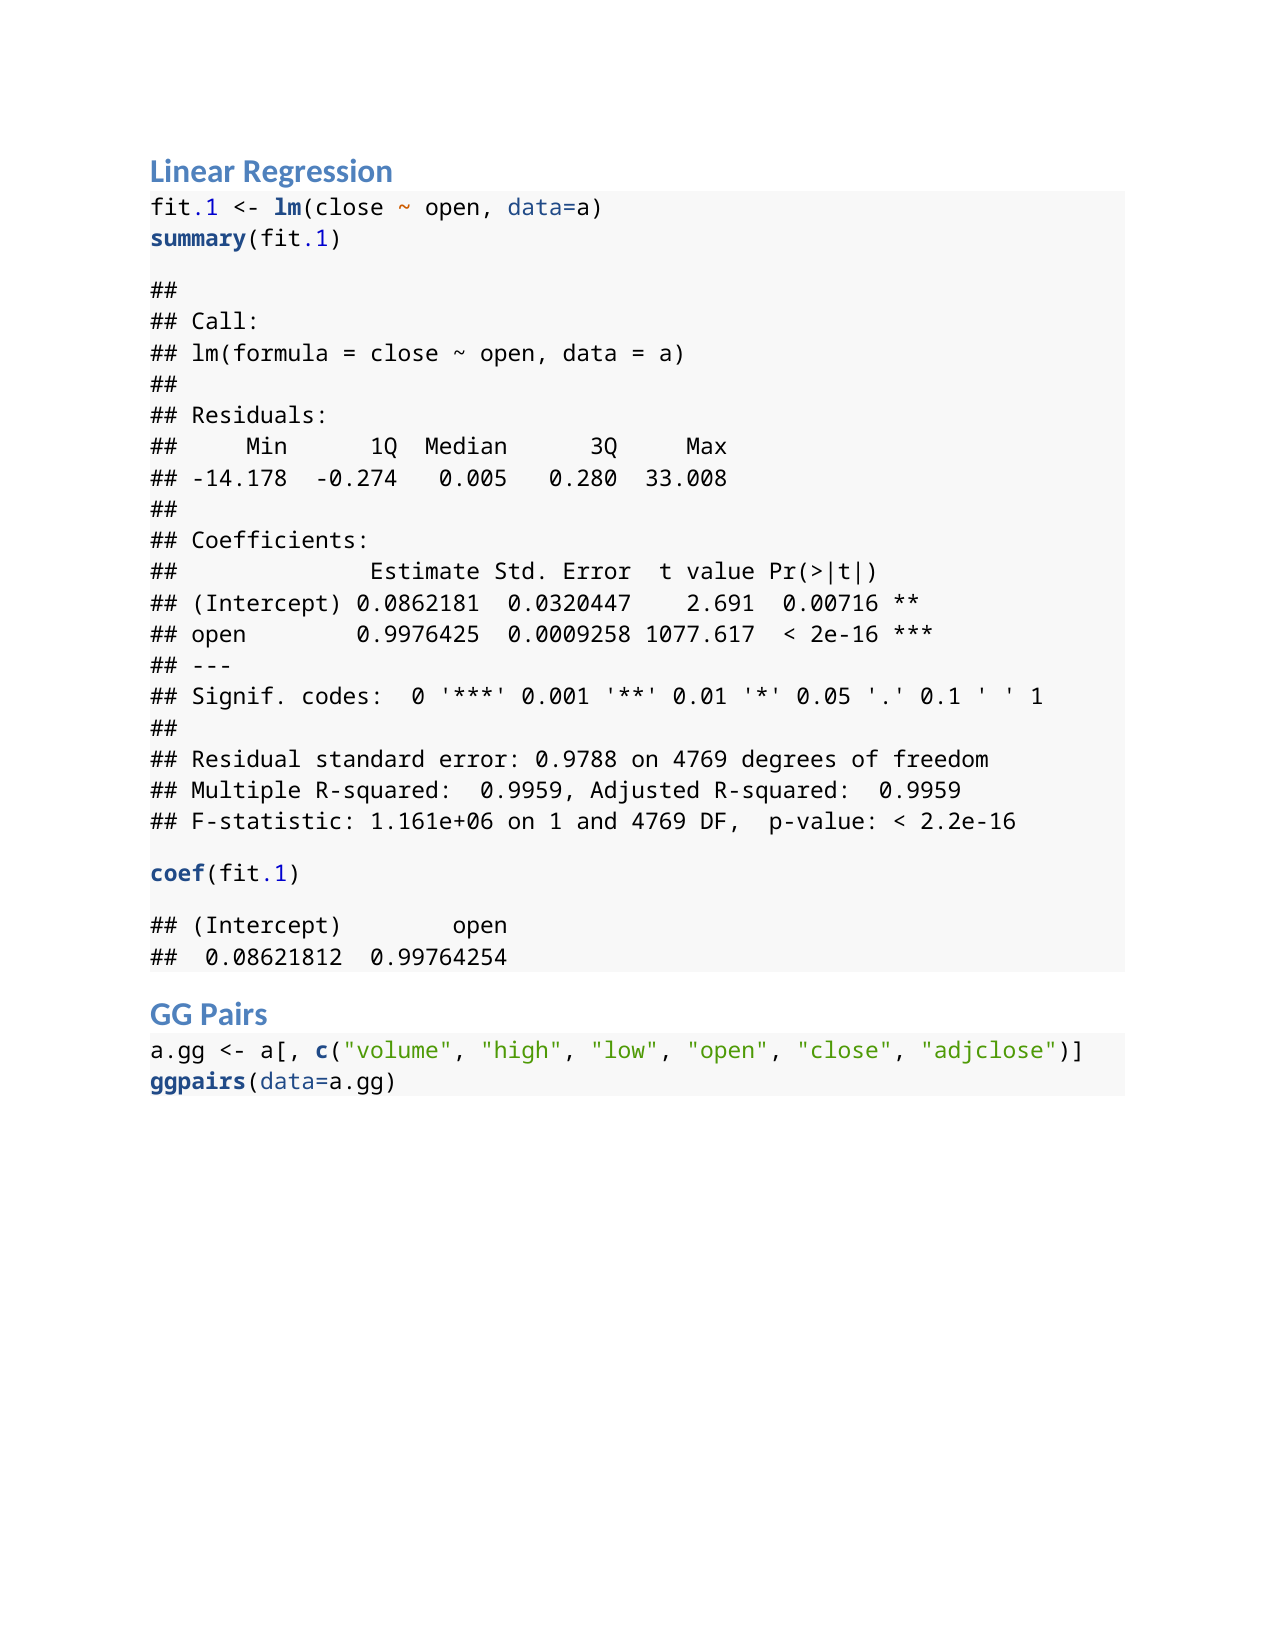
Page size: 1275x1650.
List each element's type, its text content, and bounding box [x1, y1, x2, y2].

text fit.1 <- lm(close ~ open, data=a) summary(fit.1) [342, 191, 1125, 253]
text ## ## Call: ## lm(formula = close ~ open, data = a) ## ## Residuals: ## Min 1Q Median 3Q Max ## -14.178 -0.274 0.005 0.280 33.008 ## ## Coefficients: ## Estimate Std. Error t value Pr(>|t|) ## (Intercept) 0.0862181 0.0320447 2.691 0.00716 ** ## open 0.9976425 0.0009258 1077.617 < 2e-16 *** ## --- ## Signif. codes: 0 '***' 0.001 '**' 0.01 '*' 0.05 '.' 0.1 ' ' 1 ## ## Residual standard error: 0.9788 on 4769 degrees of freedom ## Multiple R-squared: 0.9959, Adjusted R-squared: 0.9959 ## F-statistic: 1.161e+06 on 1 and 4769 DF, p-value: < 2.2e-16 [150, 274, 1125, 837]
subtitle GG Pairs [150, 993, 1125, 1033]
text a.gg <- a[, c("volume", "high", "low", "open", "close", "adjclose")] ggpairs(data=a.gg) [150, 1033, 1125, 1096]
subtitle Linear Regression [150, 150, 1125, 191]
text coef(fit.1) [150, 857, 1125, 889]
text ## (Intercept) open ## 0.08621812 0.99764254 [150, 909, 1125, 972]
